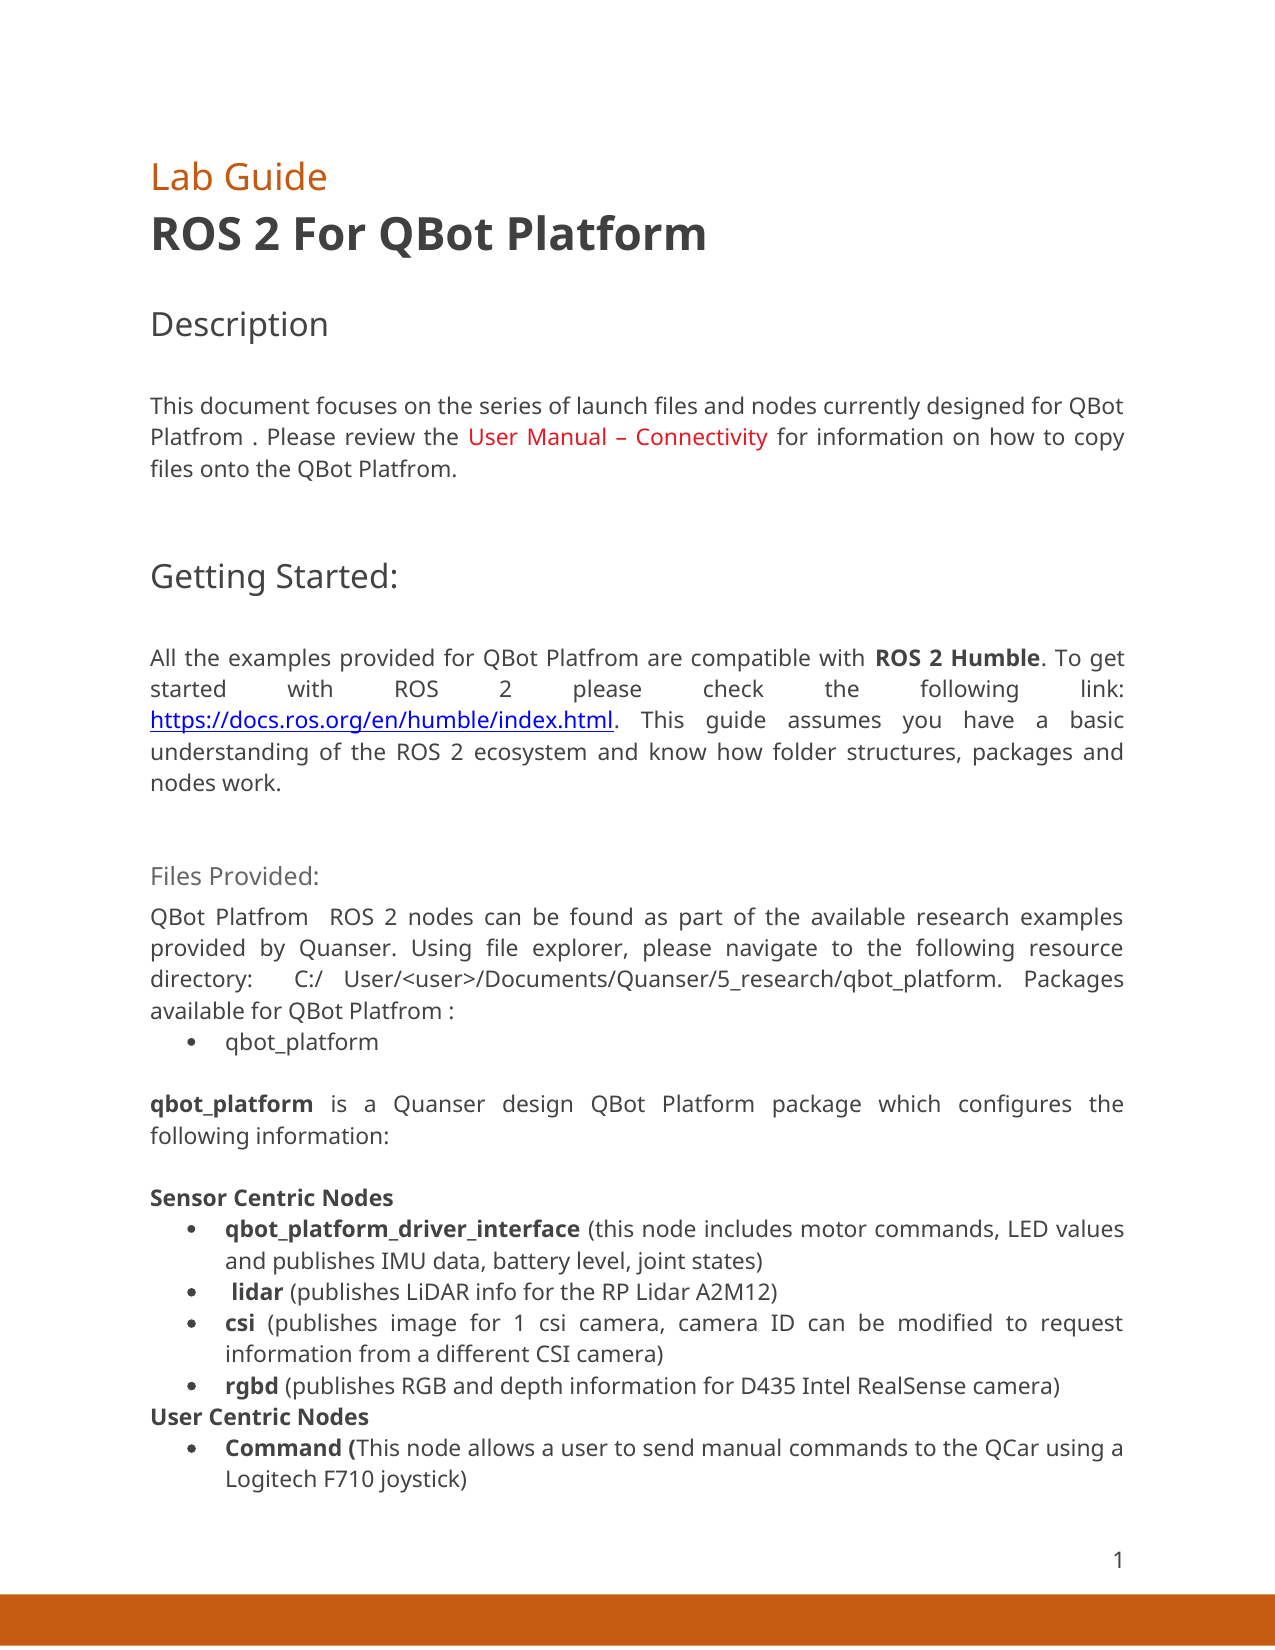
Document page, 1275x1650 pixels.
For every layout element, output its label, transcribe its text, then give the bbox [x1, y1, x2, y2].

subtitle Description [150, 301, 1125, 346]
subtitle Getting Started: [150, 553, 1125, 598]
text Lab Guide [150, 150, 1125, 201]
title ROS 2 For QBot Platform [150, 201, 1125, 263]
text Sensor Centric Nodes [150, 1182, 1125, 1213]
text This document focuses on the series of launch files and nodes currently designed for QBot Platfrom . Please review the User Manual – Connectivity for information on how to copy files onto the QBot Platfrom. [150, 390, 1125, 484]
list csi (publishes image for 1 csi camera, camera ID can be modified to request information from a different CSI camera) [187, 1307, 1125, 1369]
list qbot_platform_driver_interface (this node includes motor commands, LED values and publishes IMU data, battery level, joint states) [187, 1213, 1125, 1276]
list rgbd (publishes RGB and depth information for D435 Intel RealSense camera) [187, 1369, 1125, 1401]
list lidar (publishes LiDAR info for the RP Lidar A2M12) [187, 1276, 1125, 1307]
text qbot_platform is a Quanser design QBot Platform package which configures the following information: [150, 1088, 1125, 1151]
text User Centric Nodes [150, 1401, 1125, 1432]
text All the examples provided for QBot Platfrom are compatible with ROS 2 Humble. To get started with ROS 2 please check the following link: https://docs.ros.org/en/humble/index.html. This guide assumes you have a basic understanding of the ROS 2 ecosystem and know how folder structures, packages and nodes work. [150, 642, 1125, 798]
list Command (This node allows a user to send manual commands to the QCar using a Logitech F710 joystick) [187, 1432, 1125, 1494]
subtitle Files Provided: [150, 858, 1125, 892]
list qbot_platform [187, 1026, 1125, 1057]
text QBot Platfrom ROS 2 nodes can be found as part of the available research examples provided by Quanser. Using file explorer, please navigate to the following resource directory: C:/ User/<user>/Documents/Quanser/5_research/qbot_platform. Packages available for QBot Platfrom : [150, 901, 1125, 1026]
